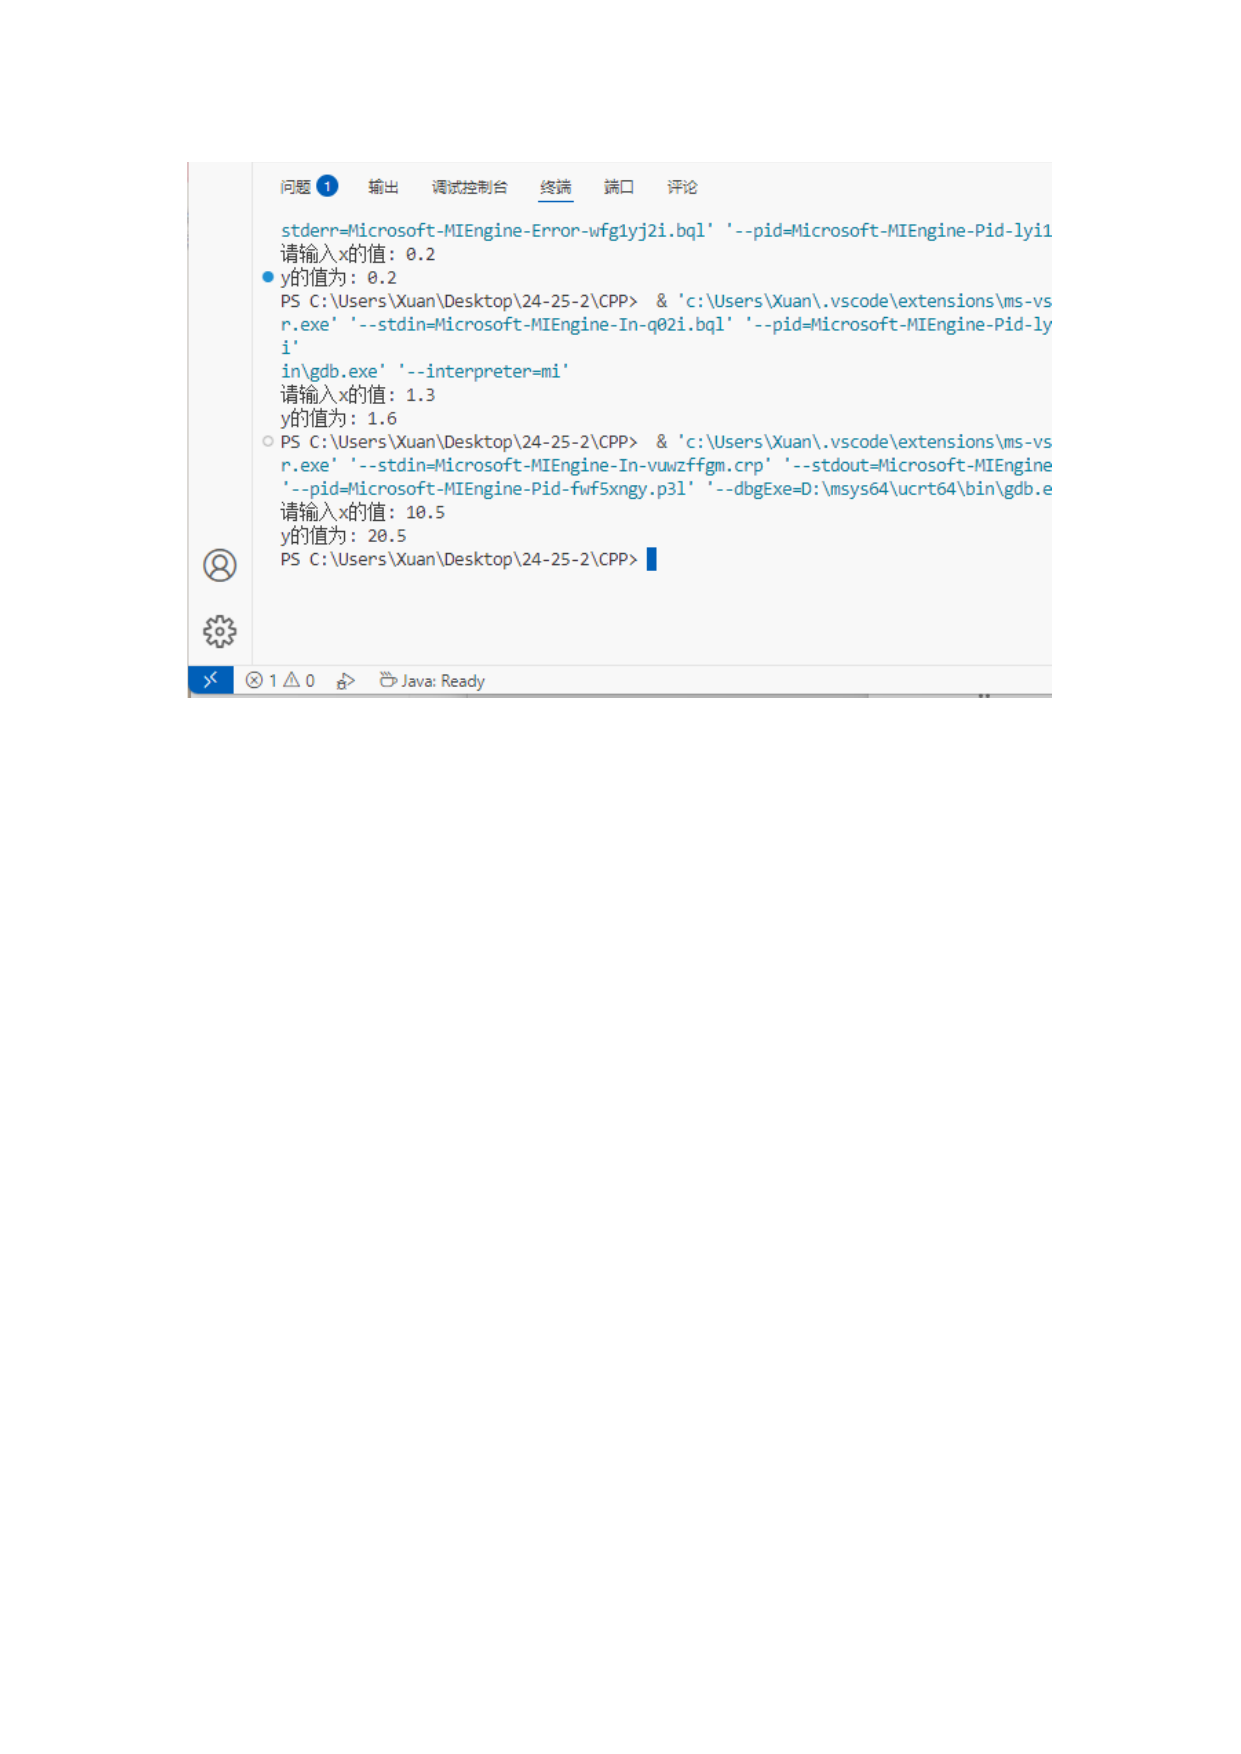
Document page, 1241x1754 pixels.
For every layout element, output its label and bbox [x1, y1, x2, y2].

picture [187, 162, 1052, 698]
